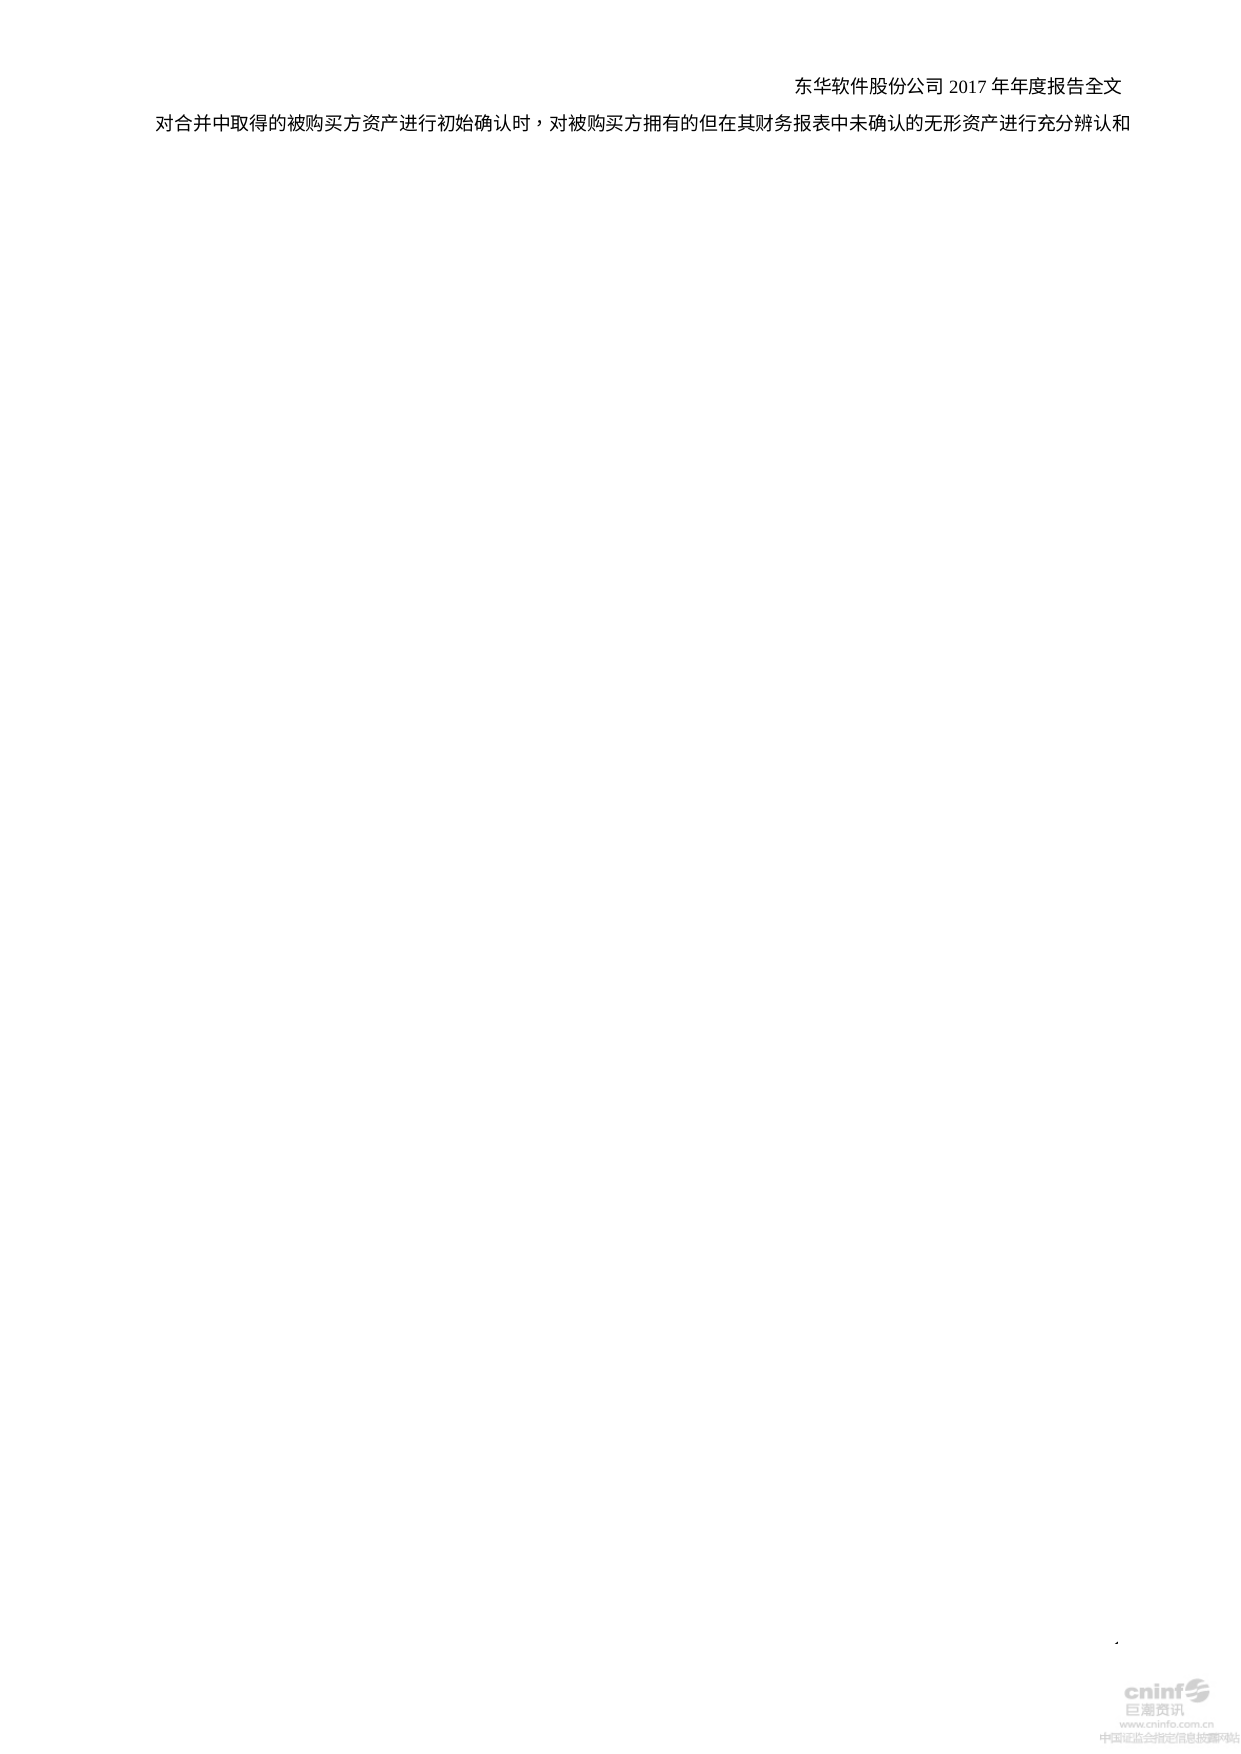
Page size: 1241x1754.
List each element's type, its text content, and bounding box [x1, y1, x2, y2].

picture [1099, 1673, 1241, 1754]
text 对合并中取得的被购买方资产进行初始确认时，对被购买方拥有的但在其财务报表中未确认的无形资产进行充分辨认和 [156, 110, 1240, 136]
